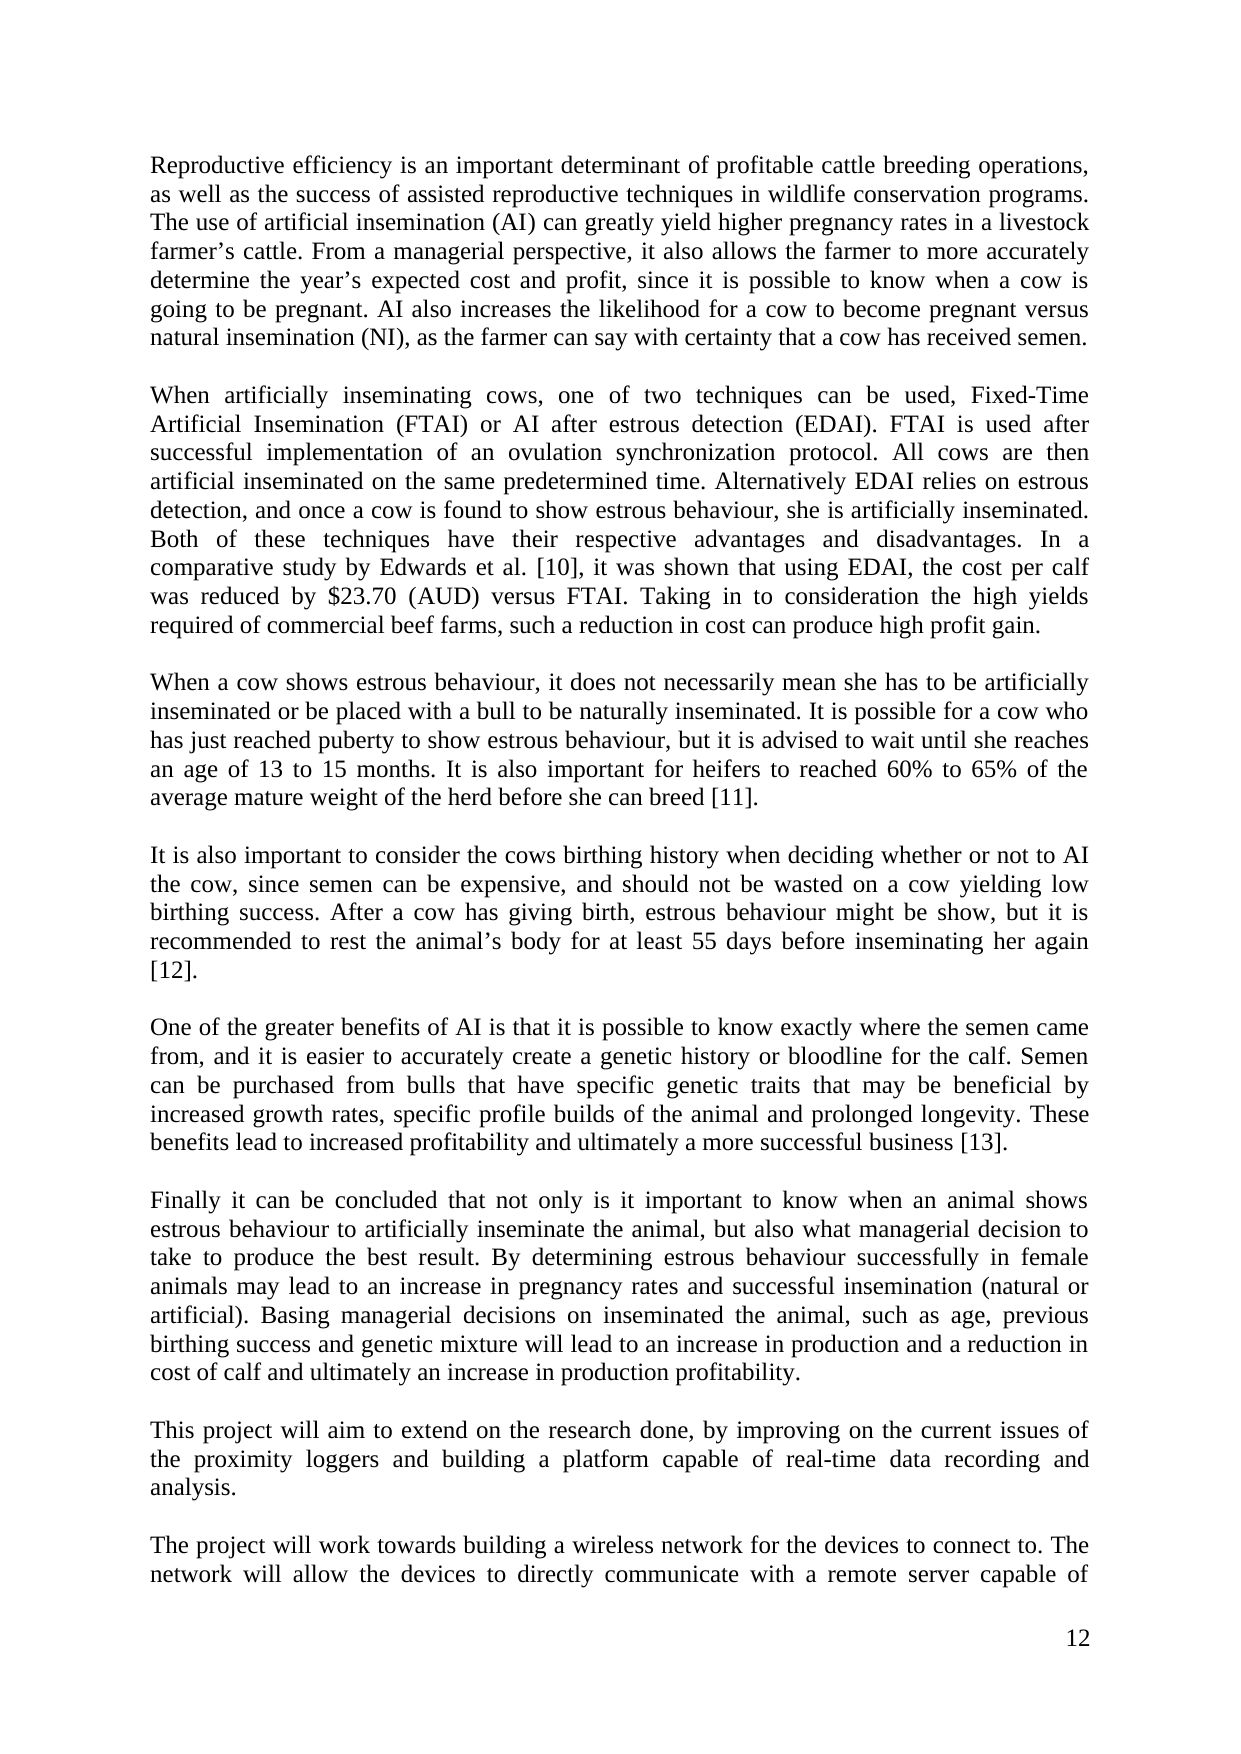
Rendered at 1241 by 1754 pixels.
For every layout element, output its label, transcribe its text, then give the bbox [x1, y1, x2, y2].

text This project will aim to extend on the research done, by improving on the current issues of the proximity loggers and building a platform capable of real-time data recording and analysis. [150, 1415, 1090, 1501]
text When artificially inseminating cows, one of two techniques can be used, Fixed-Time Artificial Insemination (FTAI) or AI after estrous detection (EDAI). FTAI is used after successful implementation of an ovulation synchronization protocol. All cows are then artificial inseminated on the same predetermined time. Alternatively EDAI relies on estrous detection, and once a cow is found to show estrous behaviour, she is artificially inseminated. Both of these techniques have their respective advantages and disadvantages. In a comparative study by Edwards et al. , it was shown that using EDAI, the cost per calf was reduced by $23.70 (AUD) versus FTAI. Taking in to consideration the high yields required of commercial beef farms, such a reduction in cost can produce high profit gain. [150, 380, 1090, 639]
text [150, 1530, 1090, 1587]
text When a cow shows estrous behaviour, it does not necessarily mean she has to be artificially inseminated or be placed with a bull to be naturally inseminated. It is possible for a cow who has just reached puberty to show estrous behaviour, but it is advised to wait until she reaches an age of 13 to 15 months. It is also important for heifers to reached 60% to 65% of the average mature weight of the herd before she can breed . [150, 667, 1090, 811]
text Reproductive efficiency is an important determinant of profitable cattle breeding operations, as well as the success of assisted reproductive techniques in wildlife conservation programs. The use of artificial insemination (AI) can greatly yield higher pregnancy rates in a livestock farmer’s cattle. From a managerial perspective, it also allows the farmer to more accurately determine the year’s expected cost and profit, since it is possible to know when a cow is going to be pregnant. AI also increases the likelihood for a cow to become pregnant versus natural insemination (NI), as the farmer can say with certainty that a cow has received semen. [150, 150, 1090, 351]
text It is also important to consider the cows birthing history when deciding whether or not to AI the cow, since semen can be expensive, and should not be wasted on a cow yielding low birthing success. After a cow has giving birth, estrous behaviour might be show, but it is recommended to rest the animal’s body for at least 55 days before inseminating her again . [150, 840, 1090, 984]
text One of the greater benefits of AI is that it is possible to know exactly where the semen came from, and it is easier to accurately create a genetic history or bloodline for the calf. Semen can be purchased from bulls that have specific genetic traits that may be beneficial by increased growth rates, specific profile builds of the animal and prolonged longevity. These benefits lead to increased profitability and ultimately a more successful business . [150, 1012, 1090, 1156]
text Finally it can be concluded that not only is it important to know when an animal shows estrous behaviour to artificially inseminate the animal, but also what managerial decision to take to produce the best result. By determining estrous behaviour successfully in female animals may lead to an increase in pregnancy rates and successful insemination (natural or artificial). Basing managerial decisions on inseminated the animal, such as age, previous birthing success and genetic mixture will lead to an increase in production and a reduction in cost of calf and ultimately an increase in production profitability. [150, 1185, 1090, 1386]
